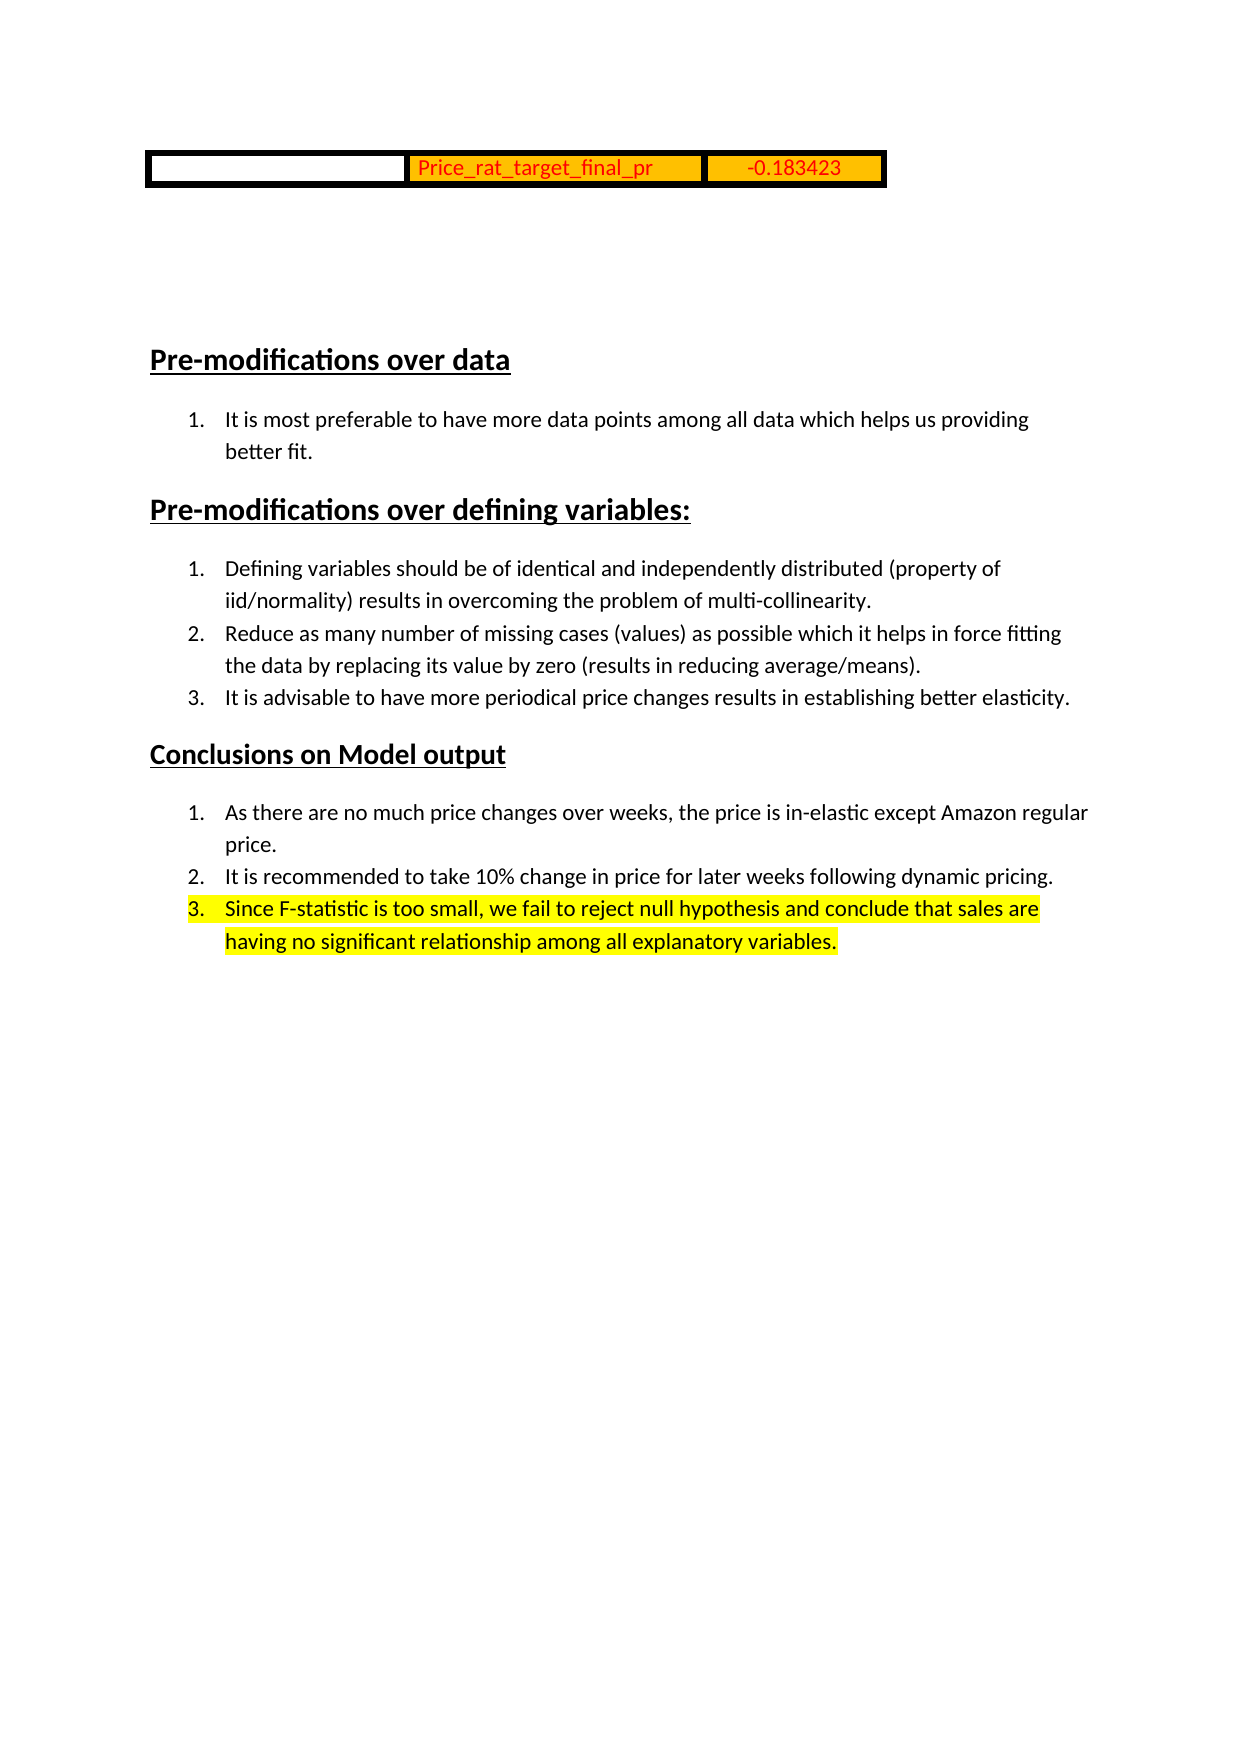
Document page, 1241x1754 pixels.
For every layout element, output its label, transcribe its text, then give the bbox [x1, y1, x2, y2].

list It is advisable to have more periodical price changes results in establishing better elasticity. [187, 683, 1090, 711]
list Reduce as many number of missing cases (values) as possible which it helps in force fitting the data by replacing its value by zero (results in reducing average/means). [187, 619, 1090, 679]
text Conclusions on Model output [150, 736, 1090, 772]
list As there are no much price changes over weeks, the price is in-elastic except Amazon regular price. [187, 798, 1090, 858]
text Pre-modifications over defining variables: [150, 490, 1090, 528]
text Pre-modifications over data [150, 340, 1090, 378]
table_cell Price_rat_target_final_pr [410, 156, 701, 181]
table_cell [152, 156, 404, 181]
list It is recommended to take 10% change in price for later weeks following dynamic pricing. [187, 862, 1090, 890]
list It is most preferable to have more data points among all data which helps us providing better fit. [187, 405, 1090, 465]
list Since F-statistic is too small, we fail to reject null hypothesis and conclude that sales are having no significant relationship among all explanatory variables. [187, 894, 1090, 955]
table_cell -0.183423 [708, 156, 881, 181]
list Defining variables should be of identical and independently distributed (property of iid/normality) results in overcoming the problem of multi-collinearity. [187, 554, 1090, 615]
